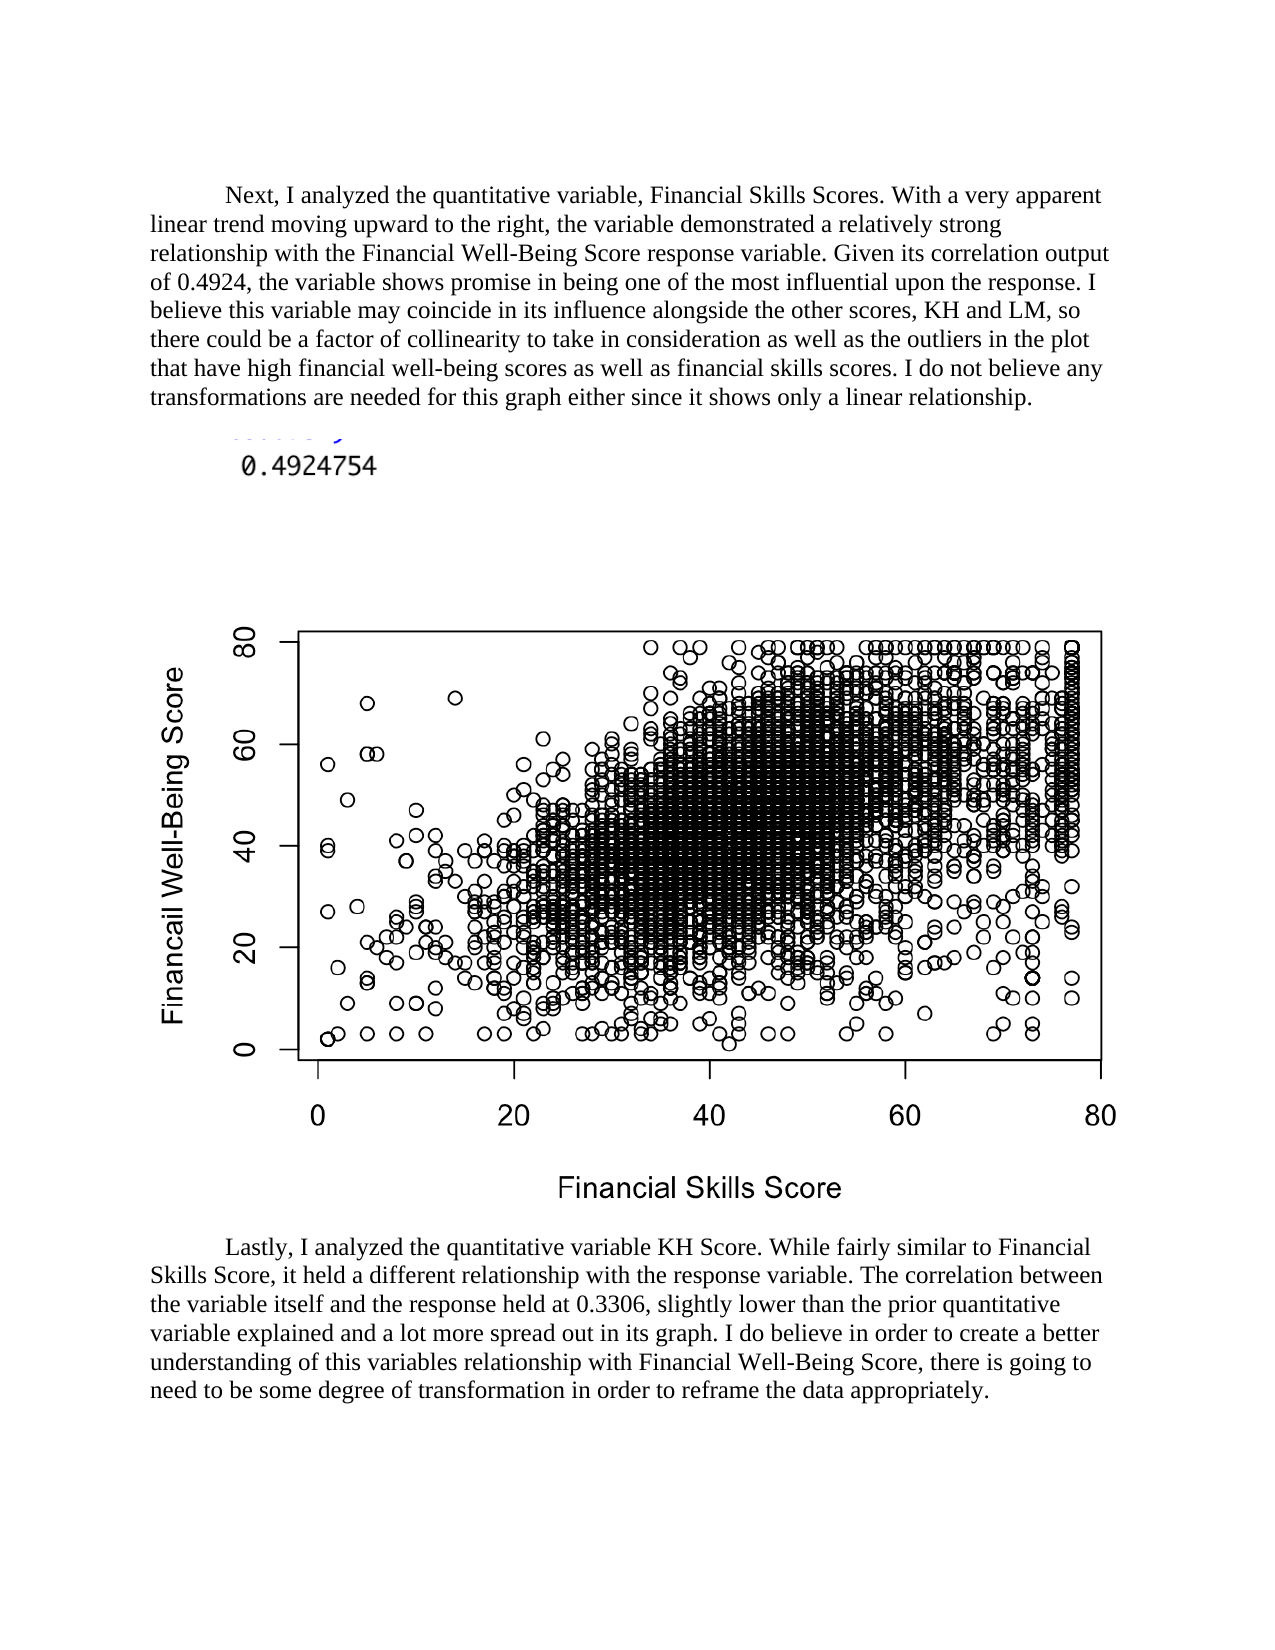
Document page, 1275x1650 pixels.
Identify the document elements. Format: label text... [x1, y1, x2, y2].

picture [150, 439, 1125, 1232]
text Lastly, I analyzed the quantitative variable KH Score. While fairly similar to Financial Skills Score, it held a different relationship with the response variable. The correlation between the variable itself and the response held at 0.3306, slightly lower than the prior quantitative variable explained and a lot more spread out in its graph. I do believe in order to create a better understanding of this variables relationship with Financial Well-Being Score, there is going to need to be some degree of transformation in order to reframe the data appropriately. [150, 1232, 1125, 1404]
text Next, I analyzed the quantitative variable, Financial Skills Scores. With a very apparent linear trend moving upward to the right, the variable demonstrated a relatively strong relationship with the Financial Well-Being Score response variable. Given its correlation output of 0.4924, the variable shows promise in being one of the most influential upon the response. I believe this variable may coincide in its influence alongside the other scores, KH and LM, so there could be a factor of collinearity to take in consideration as well as the outliers in the plot that have high financial well-being scores as well as financial skills scores. I do not believe any transformations are needed for this graph either since it shows only a linear relationship. [150, 181, 1125, 411]
